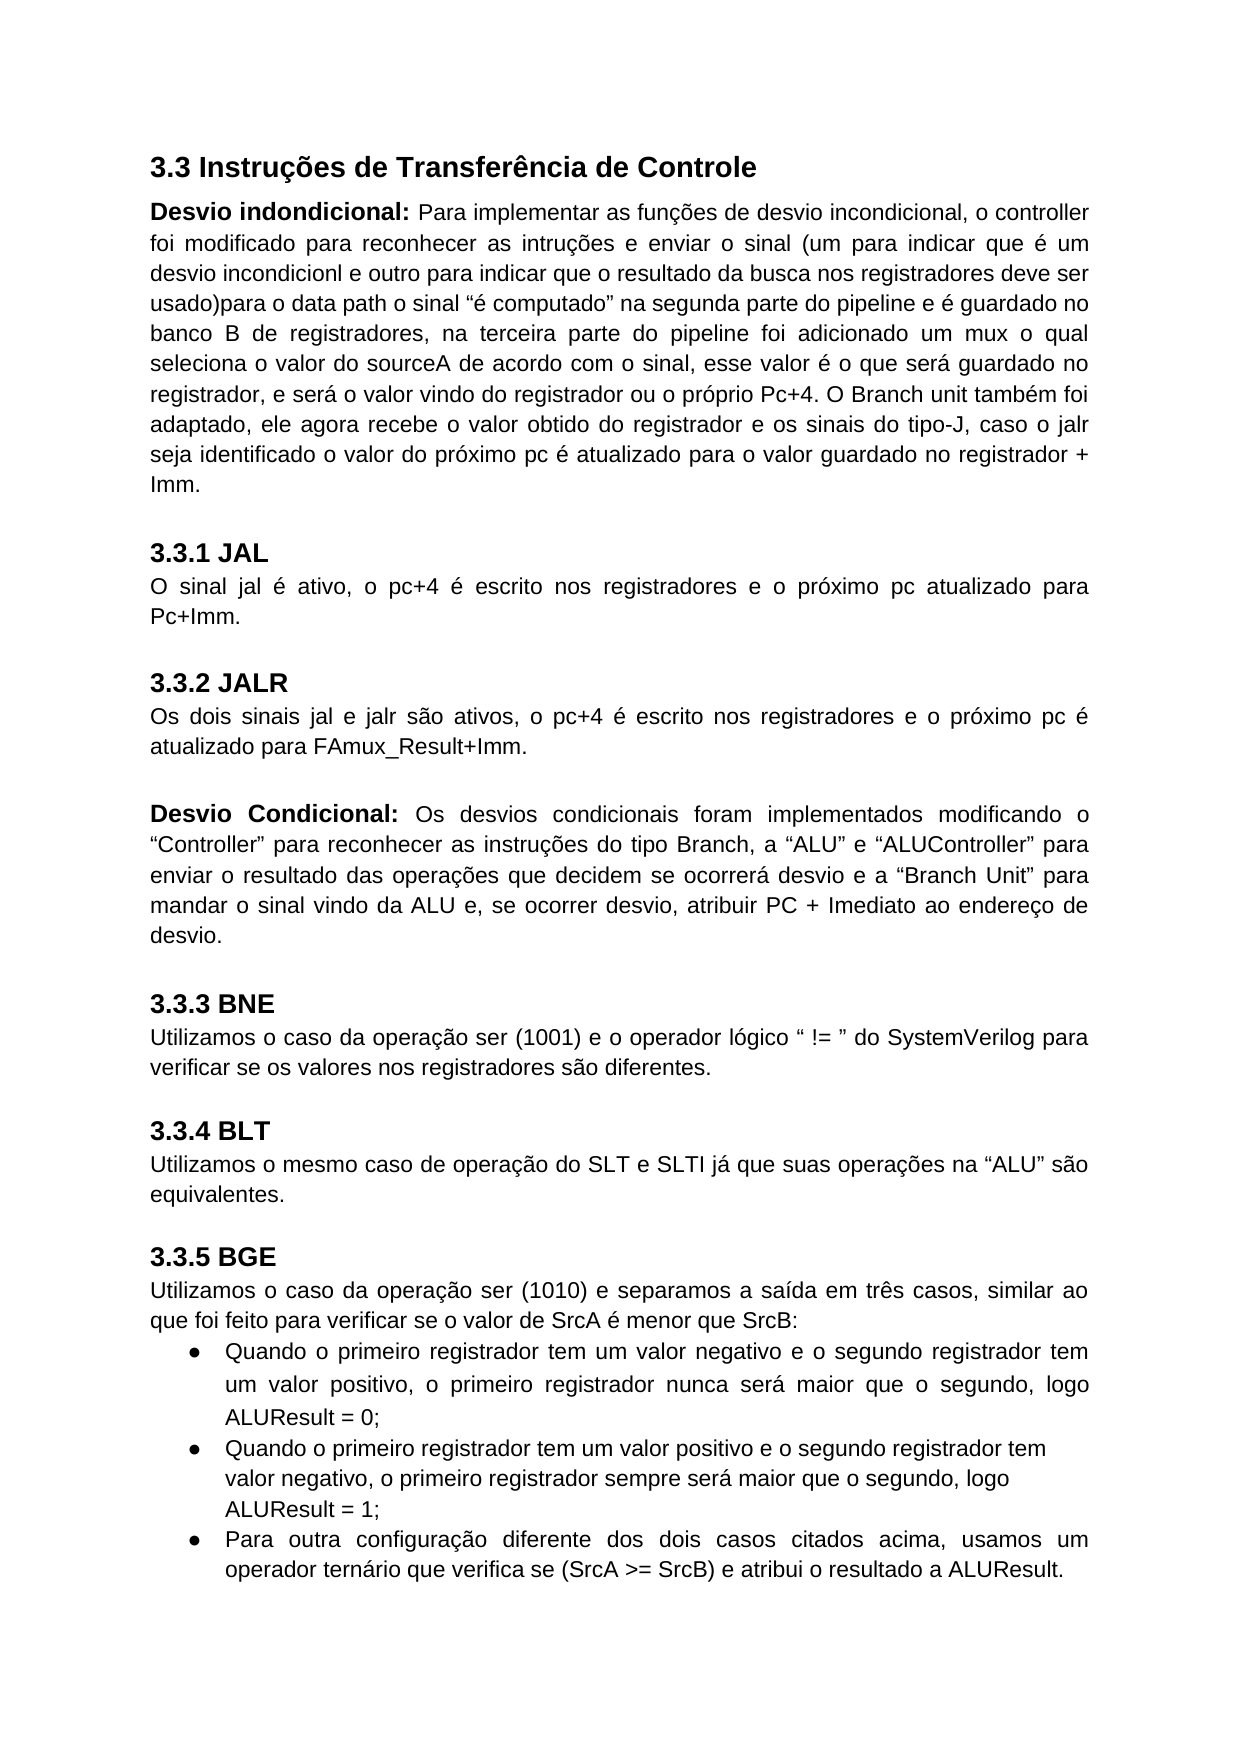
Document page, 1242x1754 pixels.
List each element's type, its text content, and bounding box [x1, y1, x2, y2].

subtitle JALR [150, 667, 1164, 698]
text Desvio Condicional: Os desvios condicionais foram implementados modificando o “Controller” para reconhecer as instruções do tipo Branch, a “ALU” e “ALUController” para enviar o resultado das operações que decidem se ocorrerá desvio e a “Branch Unit” para mandar o sinal vindo da ALU e, se ocorrer desvio, atribuir PC + Imediato ao endereço de desvio. [150, 799, 1090, 948]
text Utilizamos o caso da operação ser (1001) e o operador lógico “ != ” do SystemVerilog para verificar se os valores nos registradores são diferentes. [150, 1024, 1089, 1081]
subtitle BLT [150, 1115, 1164, 1146]
subtitle JAL [150, 537, 1164, 568]
text Desvio indondicional: Para implementar as funções de desvio incondicional, o controller foi modificado para reconhecer as intruções e enviar o sinal (um para indicar que é um desvio incondicionl e outro para indicar que o resultado da busca nos registradores deve ser usado)para o data path o sinal “é computado” na segunda parte do pipeline e é guardado no banco B de registradores, na terceira parte do pipeline foi adicionado um mux o qual seleciona o valor do sourceA de acordo com o sinal, esse valor é o que será guardado no registrador, e será o valor vindo do registrador ou o próprio Pc+4. O Branch unit também foi adaptado, ele agora recebe o valor obtido do registrador e os sinais do tipo-J, caso o jalr seja identificado o valor do próximo pc é atualizado para o valor guardado no registrador + Imm. [150, 197, 1090, 497]
text Utilizamos o caso da operação ser (1010) e separamos a saída em três casos, similar ao que foi feito para verificar se o valor de SrcA é menor que SrcB: [150, 1277, 1090, 1334]
list Para outra configuração diferente dos dois casos citados acima, usamos um operador ternário que verifica se (SrcA >= SrcB) e atribui o resultado a ALUResult. [187, 1526, 1089, 1582]
subtitle BNE [150, 988, 1164, 1019]
subtitle BGE [150, 1241, 1164, 1273]
text valor negativo, o primeiro registrador sempre será maior que o segundo, logo ALUResult = 1; [225, 1465, 1078, 1522]
text Os dois sinais jal e jalr são ativos, o pc+4 é escrito nos registradores e o próximo pc é atualizado para FAmux_Result+Imm. [150, 703, 1090, 759]
list Quando o primeiro registrador tem um valor positivo e o segundo registrador tem [187, 1436, 1164, 1461]
text Utilizamos o mesmo caso de operação do SLT e SLTI já que suas operações na “ALU” são equivalentes. [150, 1151, 1089, 1207]
subtitle Instruções de Transferência de Controle [150, 150, 1164, 183]
list Quando o primeiro registrador tem um valor negativo e o segundo registrador tem um valor positivo, o primeiro registrador nunca será maior que o segundo, logo ALUResult = 0; [187, 1338, 1090, 1430]
text O sinal jal é ativo, o pc+4 é escrito nos registradores e o próximo pc atualizado para Pc+Imm. [150, 573, 1090, 630]
